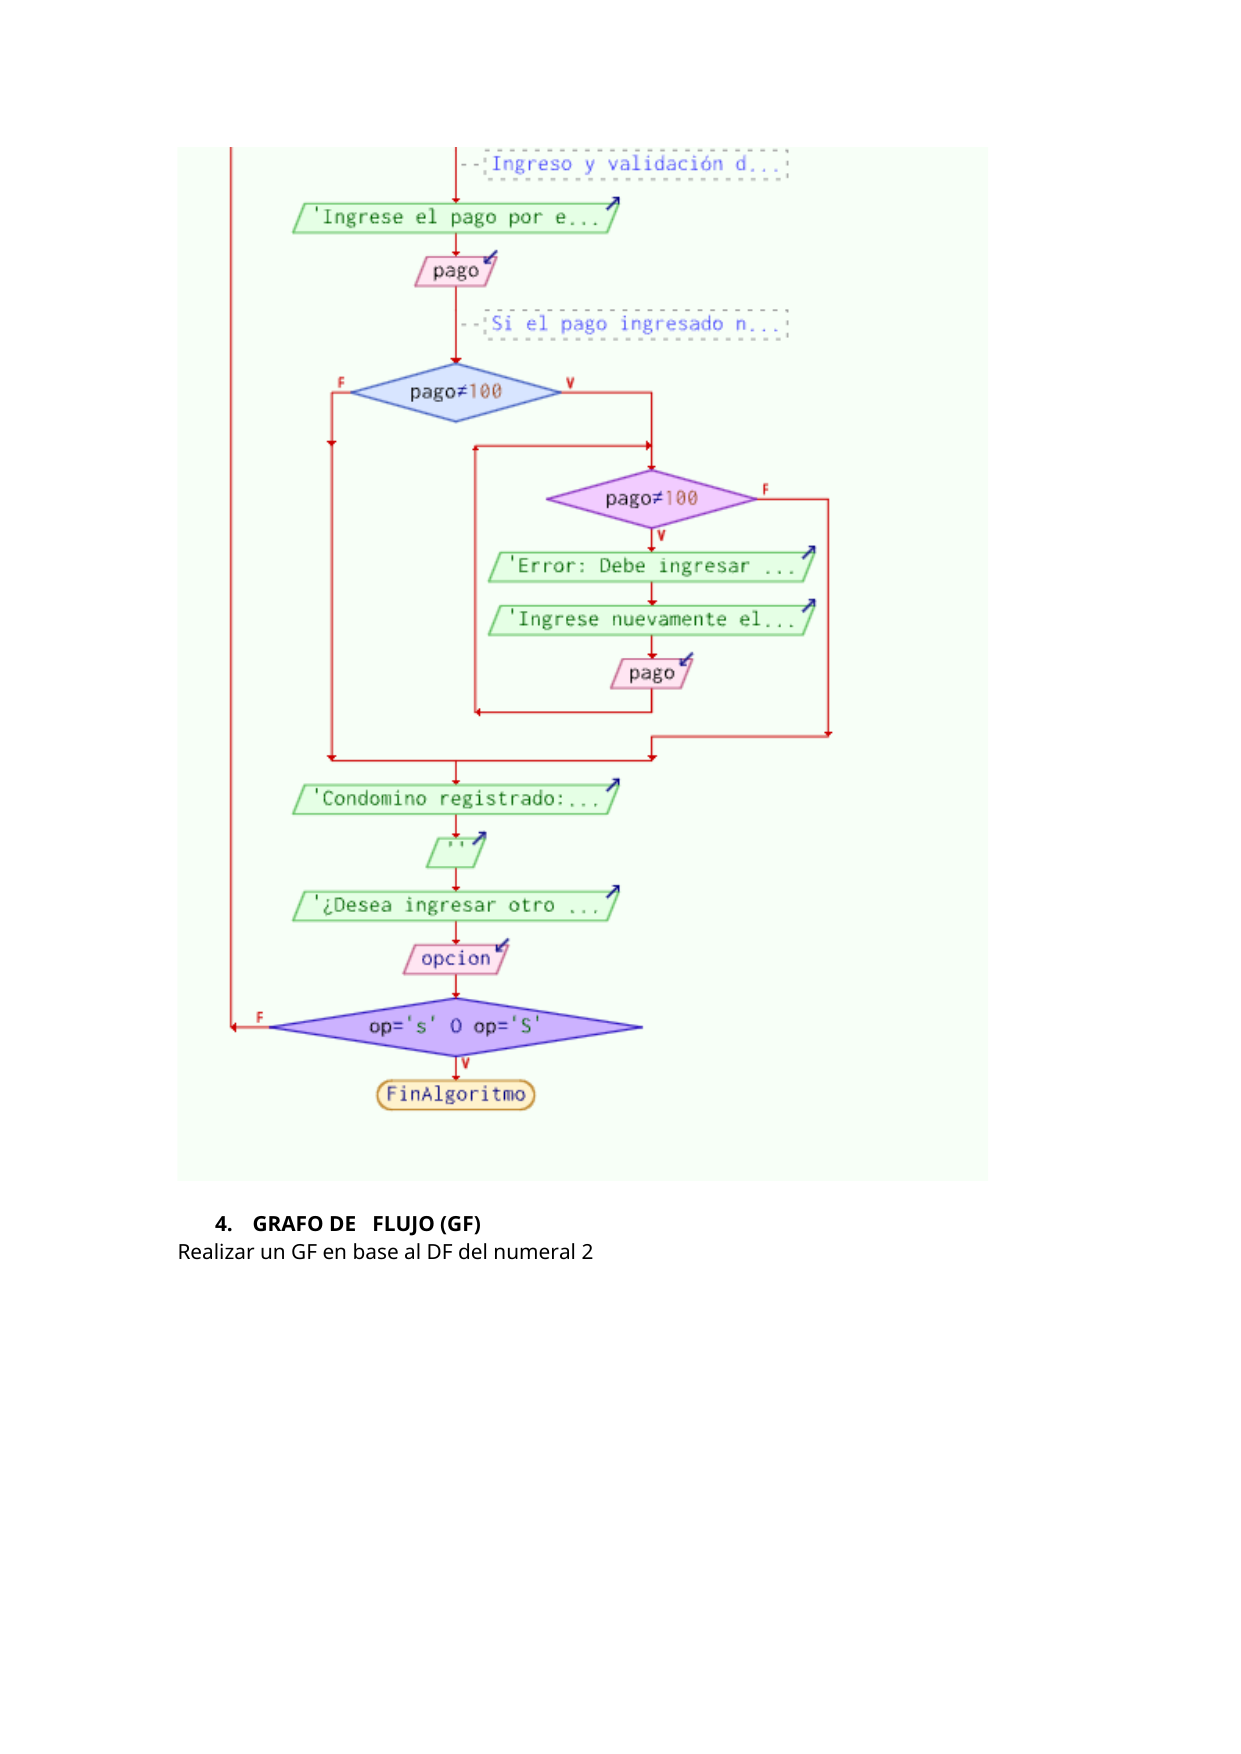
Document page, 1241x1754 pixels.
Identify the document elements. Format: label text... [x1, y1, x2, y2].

text Realizar un GF en base al DF del numeral 2 [177, 1237, 1063, 1266]
list GRAFO DE FLUJO (GF) [215, 1209, 1063, 1237]
picture [177, 147, 989, 1181]
